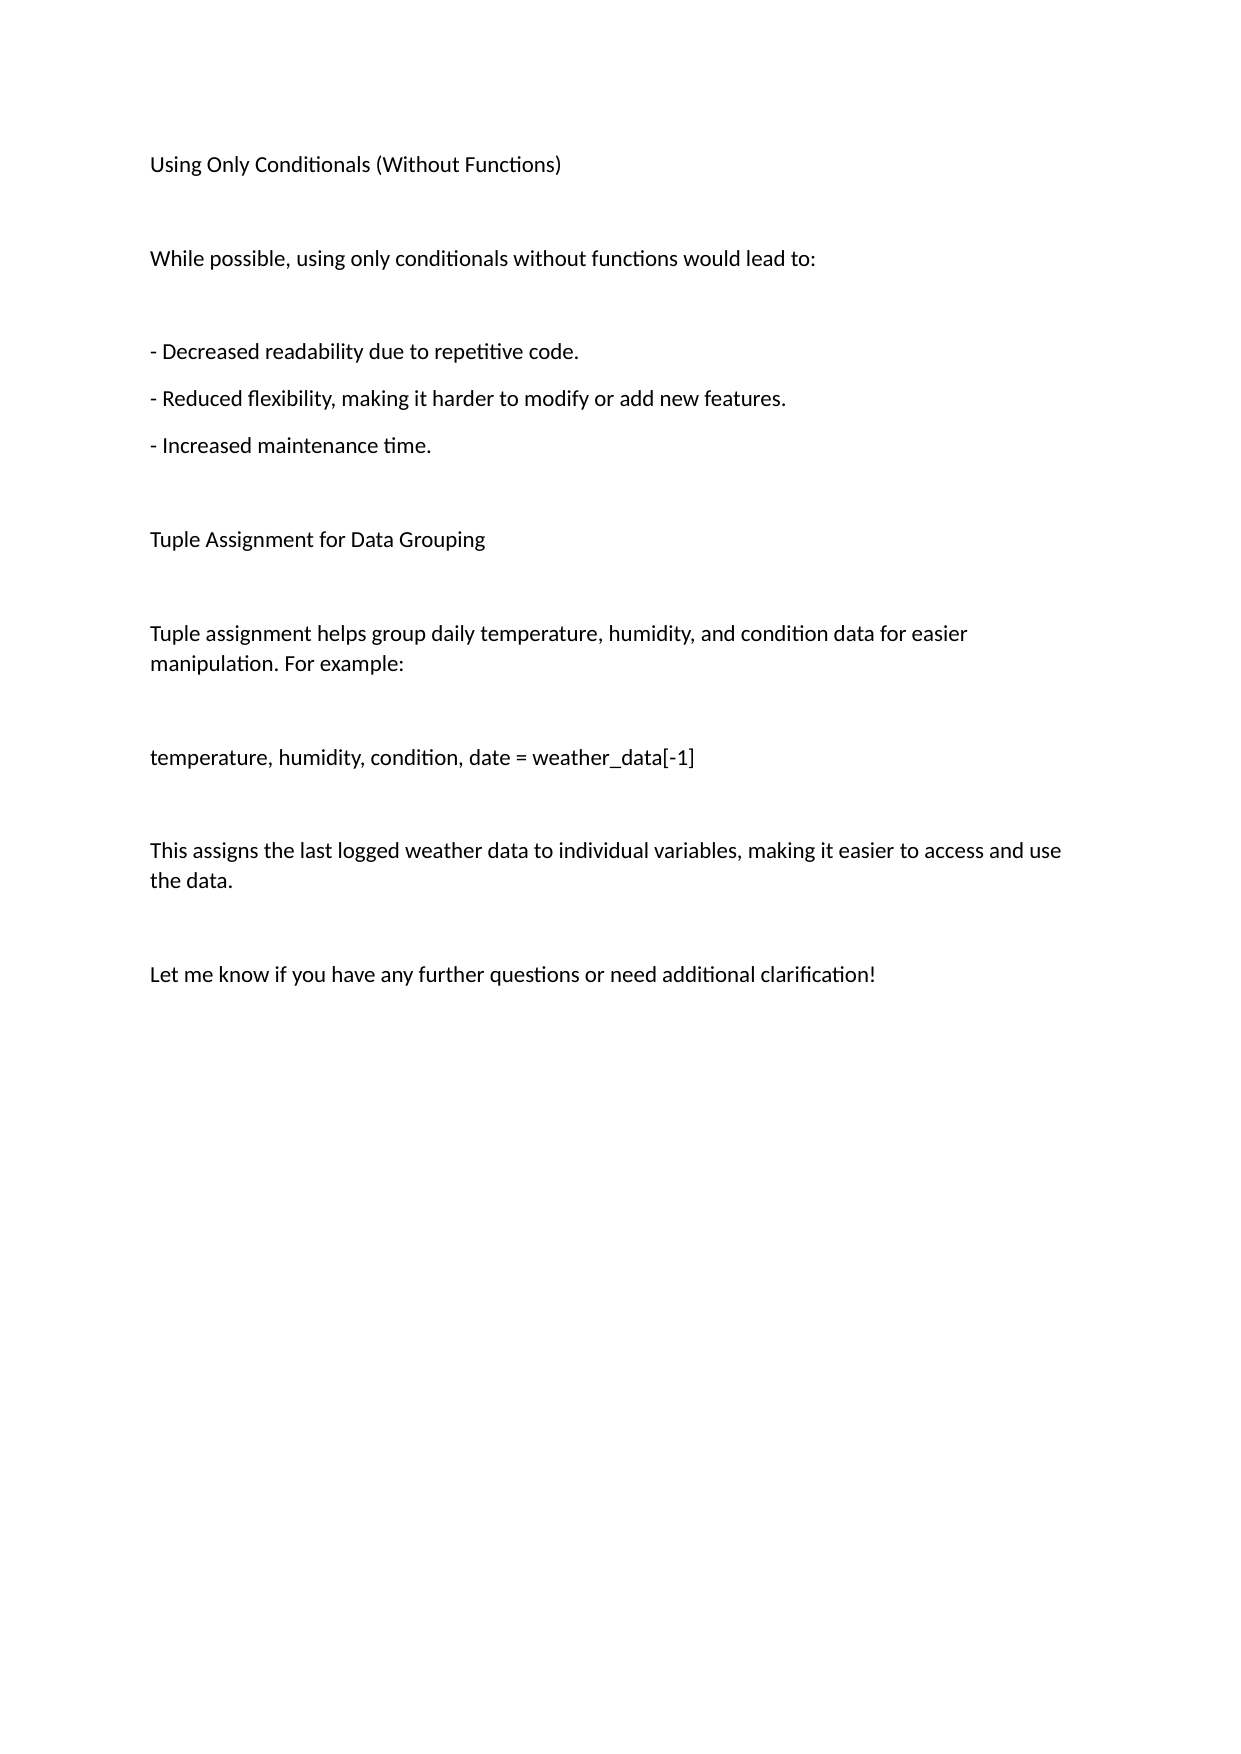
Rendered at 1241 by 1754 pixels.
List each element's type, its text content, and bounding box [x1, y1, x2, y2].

text - Increased maintenance time. [150, 431, 1090, 459]
text - Decreased readability due to repetitive code. [150, 337, 1090, 366]
text Tuple assignment helps group daily temperature, humidity, and condition data for easier manipulation. For example: [150, 619, 1090, 677]
text Tuple Assignment for Data Grouping [150, 525, 1090, 553]
text While possible, using only conditionals without functions would lead to: [150, 244, 1090, 272]
text - Reduced flexibility, making it harder to modify or add new features. [150, 384, 1090, 412]
text Using Only Conditionals (Without Functions) [150, 150, 1090, 178]
text Let me know if you have any further questions or need additional clarification! [150, 960, 1090, 988]
text This assigns the last logged weather data to individual variables, making it easier to access and use the data. [150, 836, 1090, 895]
text temperature, humidity, condition, date = weather_data[-1] [150, 743, 1090, 771]
